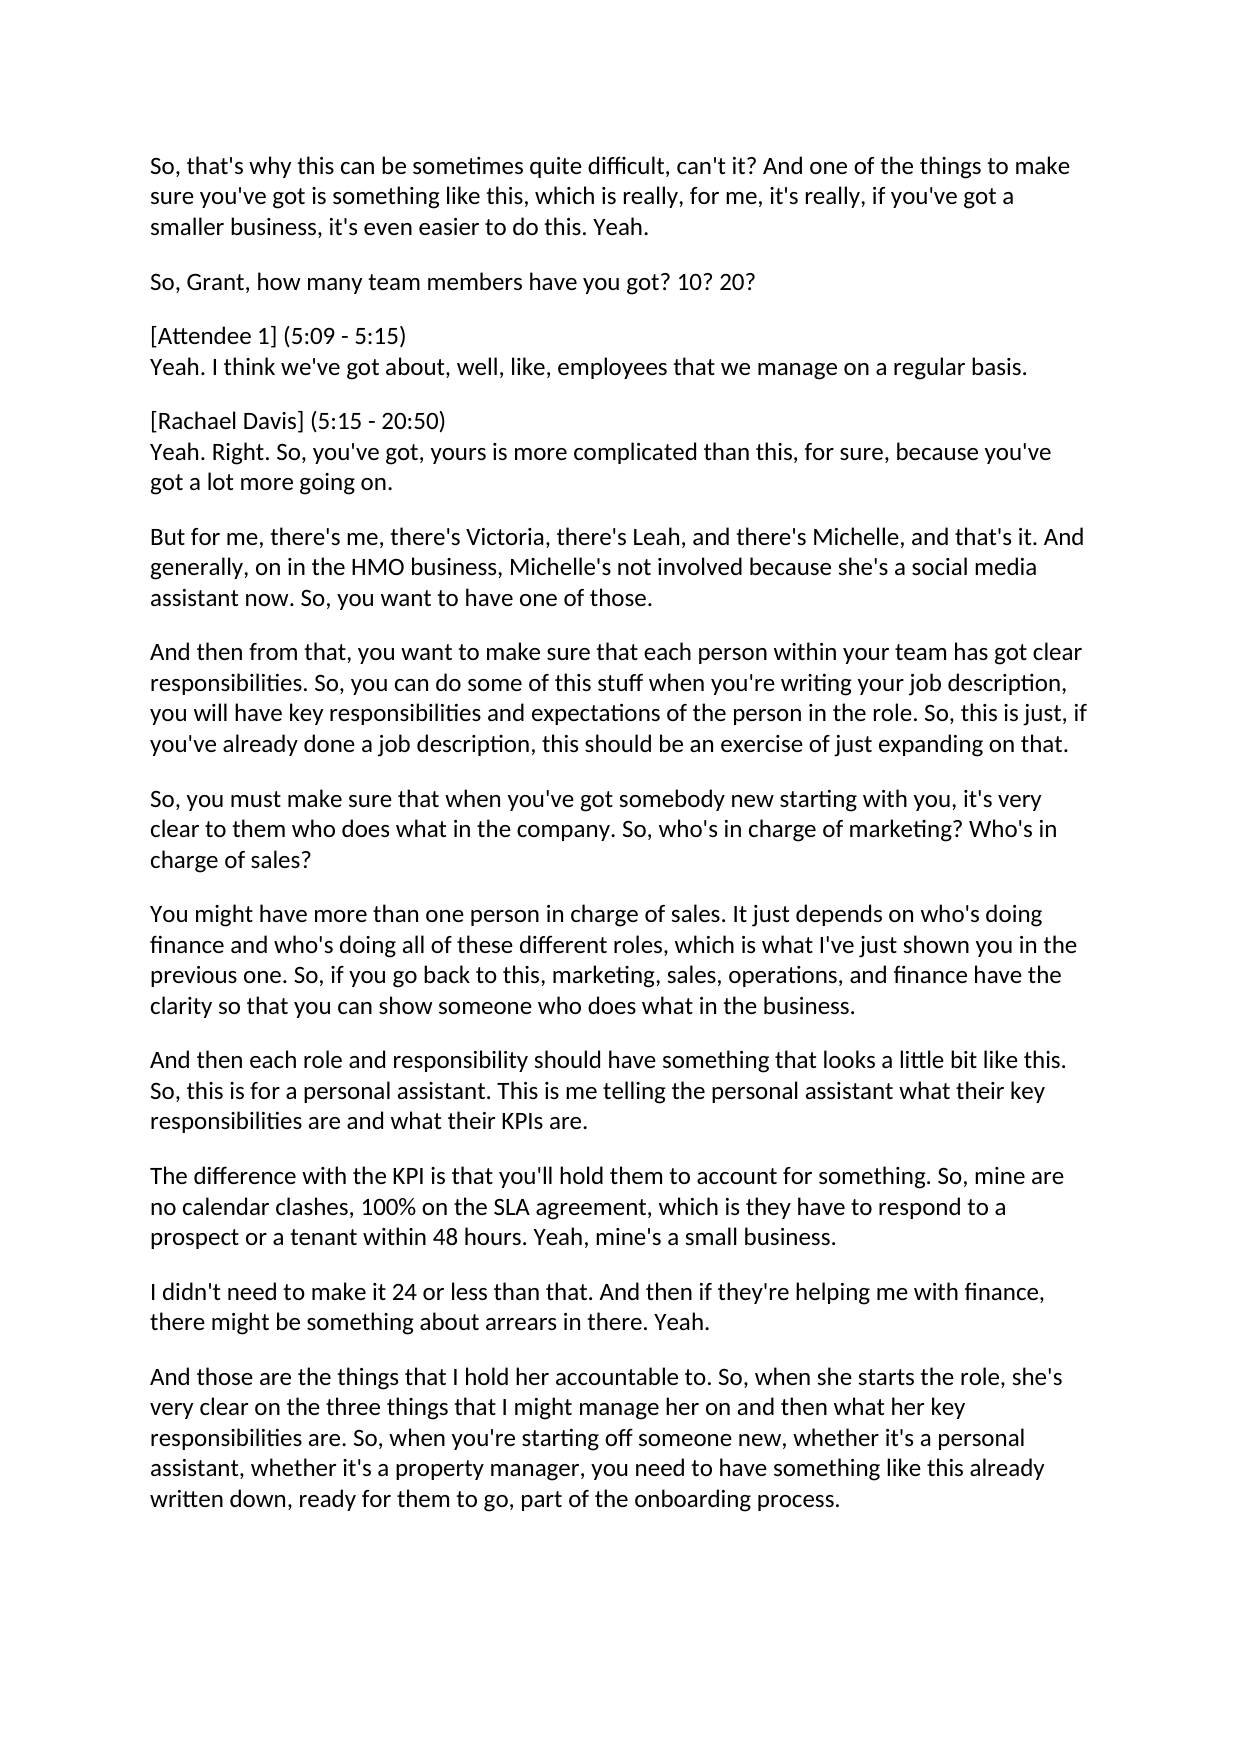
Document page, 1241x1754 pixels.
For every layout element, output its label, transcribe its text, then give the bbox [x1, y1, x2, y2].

text I didn't need to make it 24 or less than that. And then if they're helping me with finance, there might be something about arrears in there. Yeah. [150, 1276, 1090, 1337]
text And then each role and responsibility should have something that looks a little bit like this. So, this is for a personal assistant. This is me telling the personal assistant what their key responsibilities are and what their KPIs are. [150, 1044, 1090, 1136]
text So, Grant, how many team members have you got? 10? 20? [150, 266, 1090, 296]
text Yeah. Right. So, you've got, yours is more complicated than this, for sure, because you've got a lot more going on. [150, 436, 1090, 497]
text Yeah. I think we've got about, well, like, employees that we manage on a regular basis. [150, 351, 1090, 381]
text The difference with the KPI is that you'll hold them to account for something. So, mine are no calendar clashes, 100% on the SLA agreement, which is they have to respond to a prospect or a tenant within 48 hours. Yeah, mine's a small business. [150, 1160, 1090, 1252]
text [Rachael Davis] (5:15 - 20:50) [150, 405, 1090, 436]
text You might have more than one person in charge of sales. It just depends on who's doing finance and who's doing all of these different roles, which is what I've just shown you in the previous one. So, if you go back to this, marketing, sales, operations, and finance have the clarity so that you can show someone who does what in the business. [150, 898, 1090, 1020]
text So, that's why this can be sometimes quite difficult, can't it? And one of the things to make sure you've got is something like this, which is really, for me, it's really, if you've got a smaller business, it's even easier to do this. Yeah. [150, 150, 1090, 242]
text [Attendee 1] (5:09 - 5:15) [150, 320, 1090, 351]
text And then from that, you want to make sure that each person within your team has got clear responsibilities. So, you can do some of this stuff when you're writing your job description, you will have key responsibilities and expectations of the person in the role. So, this is just, if you've already done a job description, this should be an exercise of just expanding on that. [150, 637, 1090, 759]
text But for me, there's me, there's Victoria, there's Leah, and there's Michelle, and that's it. And generally, on in the HMO business, Michelle's not involved because she's a social media assistant now. So, you want to have one of those. [150, 521, 1090, 612]
text So, you must make sure that when you've got somebody new starting with you, it's very clear to them who does what in the company. So, who's in charge of marketing? Who's in charge of sales? [150, 783, 1090, 874]
text And those are the things that I hold her accountable to. So, when she starts the role, she's very clear on the three things that I might manage her on and then what her key responsibilities are. So, when you're starting off someone new, whether it's a personal assistant, whether it's a property manager, you need to have something like this already written down, ready for them to go, part of the onboarding process. [150, 1361, 1090, 1513]
